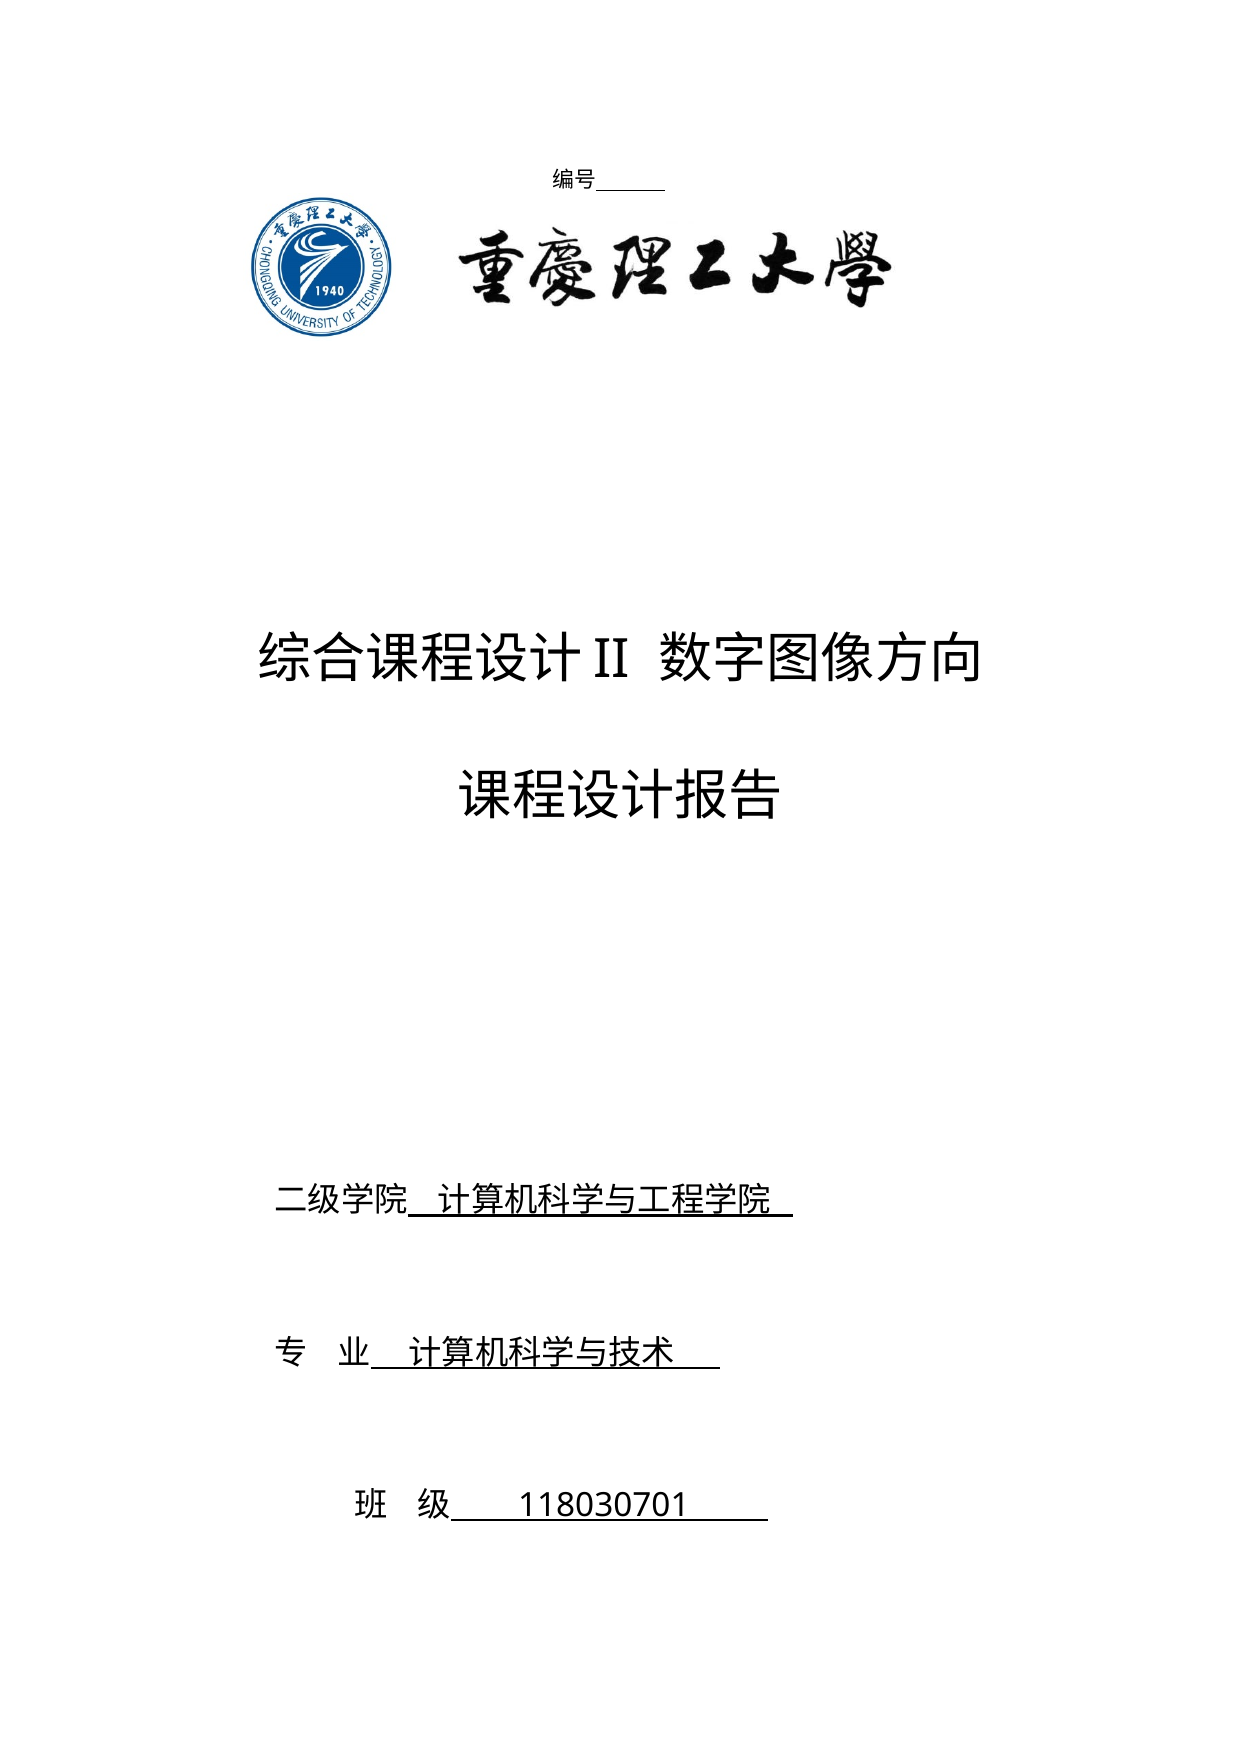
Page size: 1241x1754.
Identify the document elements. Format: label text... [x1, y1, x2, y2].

text 编号 [187, 162, 1053, 194]
text 课程设计报告 [187, 742, 1053, 840]
text 二级学院 计算机科学与工程学院 [187, 1165, 1053, 1230]
picture [448, 221, 899, 308]
text 班 级 118030701 [187, 1469, 1053, 1534]
text 专 业 计算机科学与技术 [187, 1317, 1053, 1382]
text 综合课程设计II 数字图像方向 [187, 606, 1053, 703]
picture [243, 193, 396, 341]
